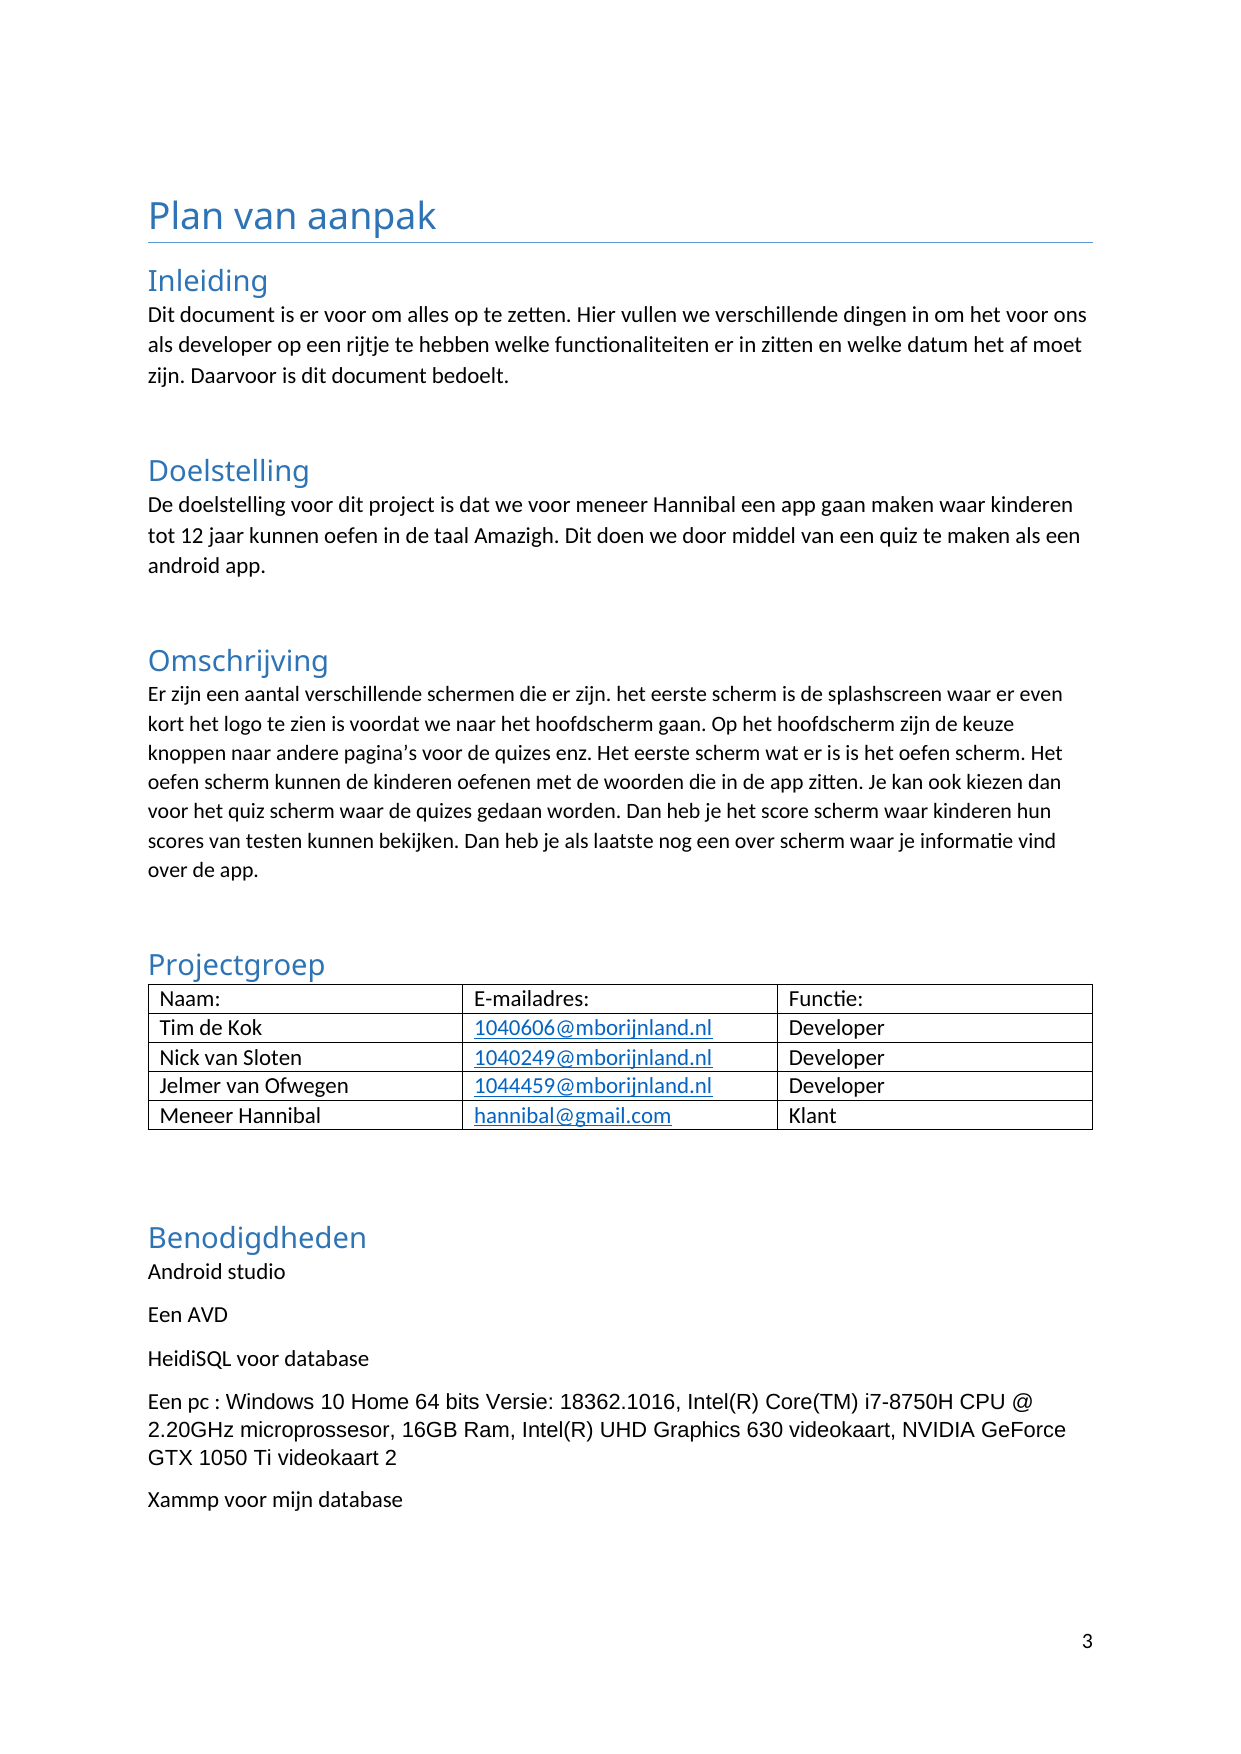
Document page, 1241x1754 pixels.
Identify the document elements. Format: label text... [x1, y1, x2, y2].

text Een AVD [148, 1300, 1093, 1328]
table_cell Nick van Sloten [149, 1043, 462, 1071]
subtitle Benodigdheden [148, 1217, 1093, 1257]
text De doelstelling voor dit project is dat we voor meneer Hannibal een app gaan maken waar kinderen tot 12 jaar kunnen oefen in de taal Amazigh. Dit doen we door middel van een quiz te maken als een android app. [148, 490, 1093, 579]
table_cell Developer [778, 1043, 1092, 1071]
table_cell Developer [778, 1014, 1092, 1042]
text Android studio [148, 1257, 1093, 1285]
text Xammp voor mijn database [148, 1485, 1093, 1513]
table_cell 1040249@mborijnland.nl [463, 1043, 777, 1071]
text Er zijn een aantal verschillende schermen die er zijn. het eerste scherm is de splashscreen waar er even kort het logo te zien is voordat we naar het hoofdscherm gaan. Op het hoofdscherm zijn de keuze knoppen naar andere pagina’s voor de quizes enz. Het eerste scherm wat er is is het oefen scherm. Het oefen scherm kunnen de kinderen oefenen met de woorden die in de app zitten. Je kan ook kiezen dan voor het quiz scherm waar de quizes gedaan worden. Dan heb je het score scherm waar kinderen hun scores van testen kunnen bekijken. Dan heb je als laatste nog een over scherm waar je informatie vind over de app. [148, 680, 1093, 883]
table_cell 1040606@mborijnland.nl [463, 1014, 777, 1042]
table_header Naam: [149, 985, 462, 1012]
subtitle Doelstelling [148, 450, 1093, 490]
table_cell Tim de Kok [149, 1014, 462, 1042]
table_header E-mailadres: [463, 985, 777, 1012]
subtitle Projectgroep [148, 944, 1093, 983]
subtitle Omschrijving [148, 641, 1093, 680]
table_cell 1044459@mborijnland.nl [463, 1072, 777, 1100]
text Dit document is er voor om alles op te zetten. Hier vullen we verschillende dingen in om het voor ons als developer op een rijtje te hebben welke functionaliteiten er in zitten en welke datum het af moet zijn. Daarvoor is dit document bedoelt. [148, 300, 1093, 389]
subtitle Plan van aanpak [148, 189, 1093, 242]
table_cell Developer [778, 1072, 1092, 1100]
table_header Functie: [778, 985, 1092, 1012]
table_cell hannibal@gmail.com [463, 1101, 777, 1129]
text Een pc : Windows 10 Home 64 bits Versie: 18362.1016, Intel(R) Core(TM) i7-8750H CPU @ 2.20GHz microprossesor, 16GB Ram, Intel(R) UHD Graphics 630 videokaart, NVIDIA GeForce GTX 1050 Ti videokaart 2 [148, 1387, 1093, 1470]
table_cell Klant [778, 1101, 1092, 1129]
table_cell Jelmer van Ofwegen [149, 1072, 462, 1100]
table_cell Meneer Hannibal [149, 1101, 462, 1129]
subtitle Inleiding [148, 260, 1093, 300]
text HeidiSQL voor database [148, 1344, 1093, 1372]
